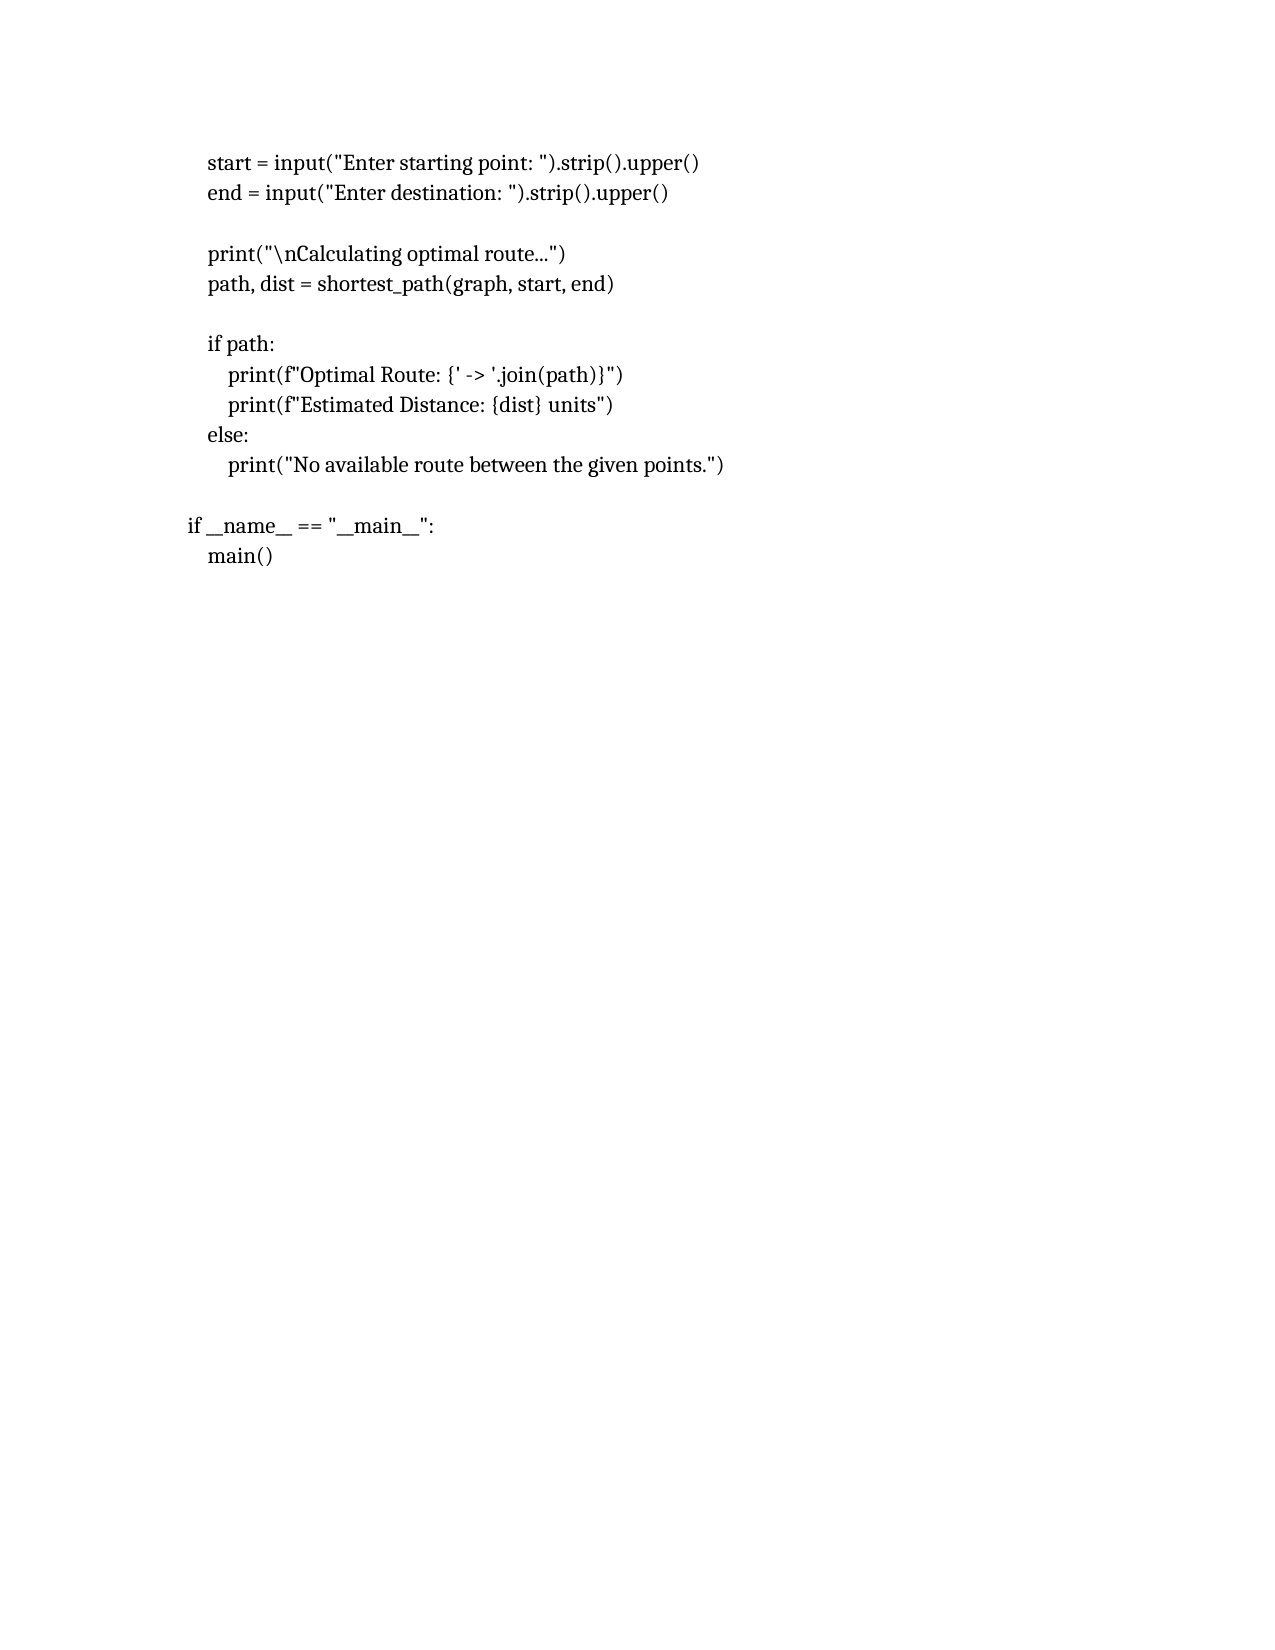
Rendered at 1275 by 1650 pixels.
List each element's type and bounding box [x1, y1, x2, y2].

text [187, 150, 1087, 599]
